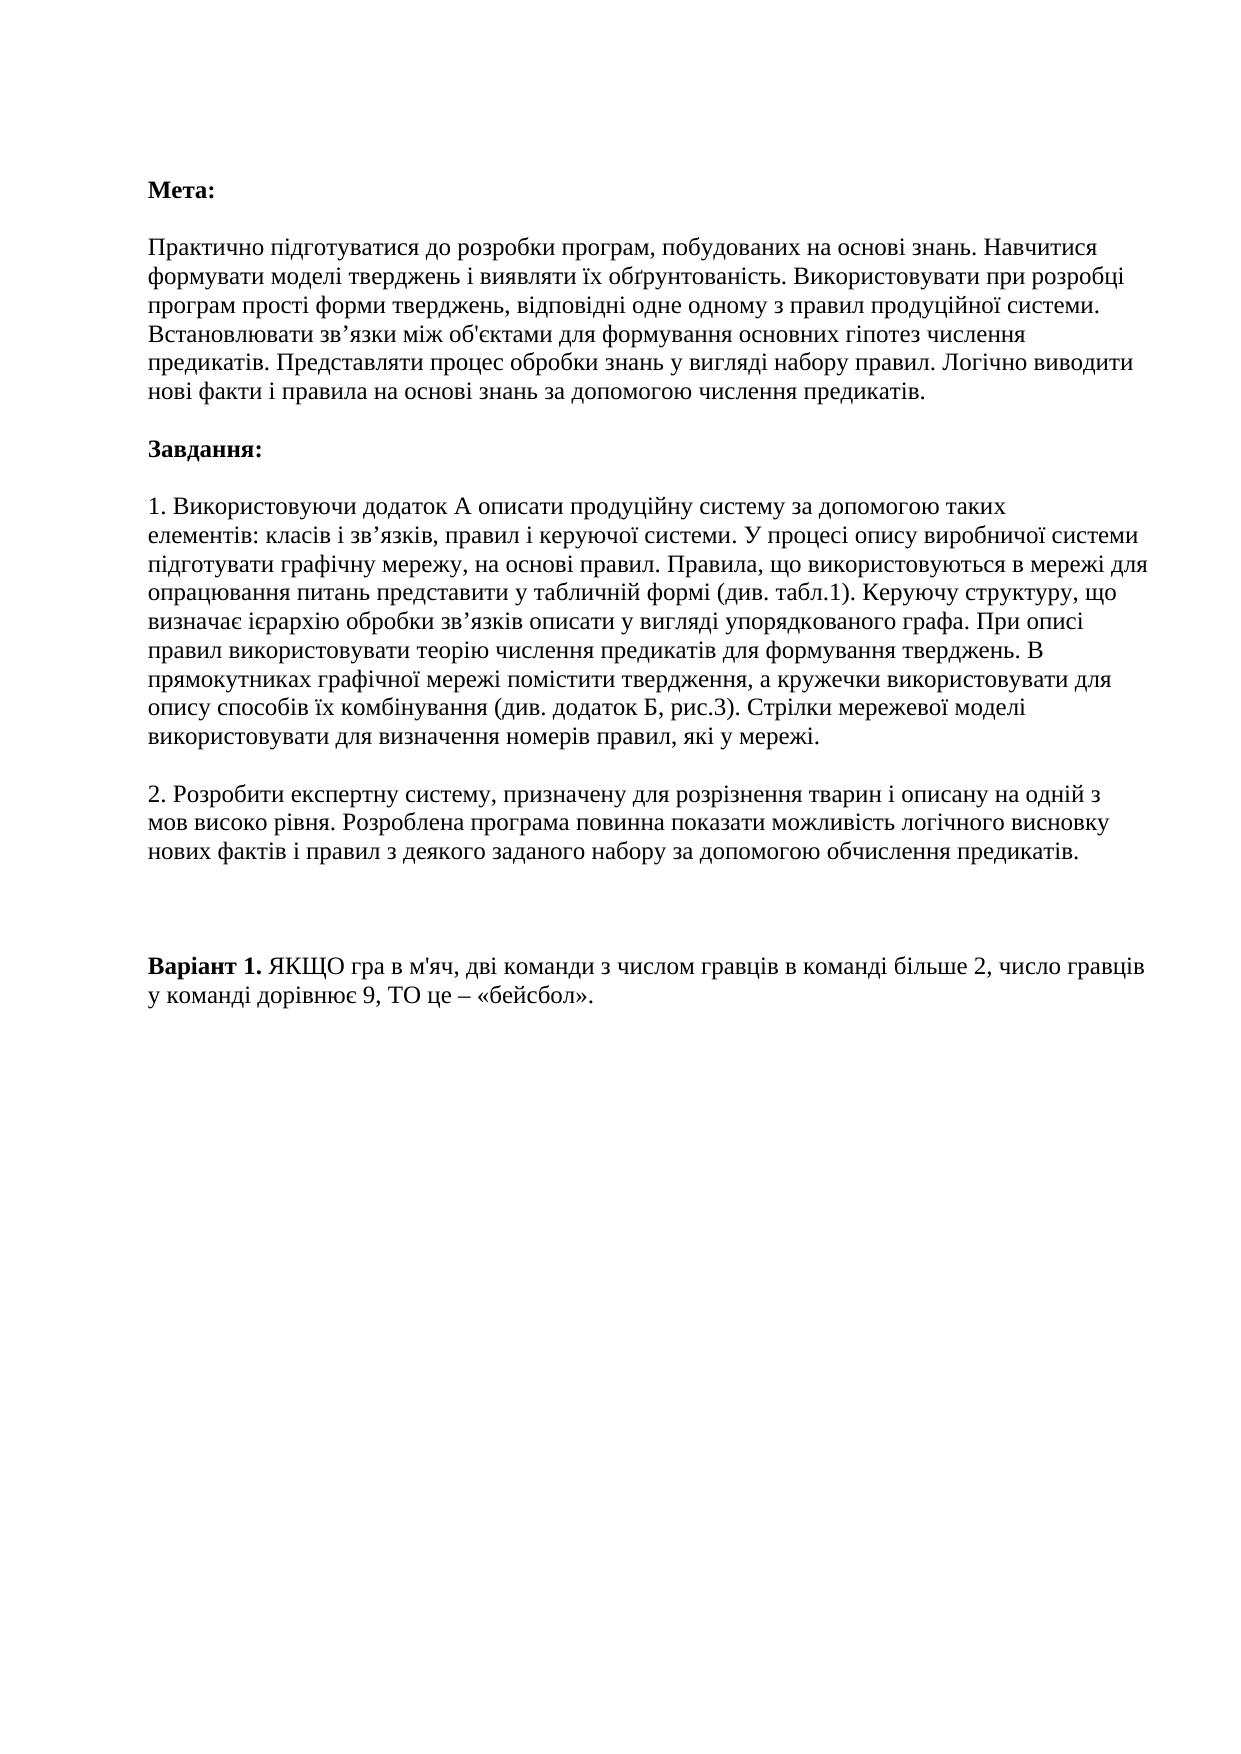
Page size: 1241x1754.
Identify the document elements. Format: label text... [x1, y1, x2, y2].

text Завдання: [148, 434, 1152, 462]
text Практично підготуватися до розробки програм, побудованих на основі знань. Навчитися формувати моделі тверджень і виявляти їх обґрунтованість. Використовувати при розробці програм прості форми тверджень, відповідні одне одному з правил продуційної системи. Встановлювати зв’язки між об'єктами для формування основних гіпотез числення предикатів. Представляти процес обробки знань у вигляді набору правил. Логічно виводити нові факти і правила на основі знань за допомогою числення предикатів. [148, 232, 1152, 405]
text Варіант 1. ЯКЩО гра в м'яч, дві команди з числом гравців в команді більше 2, число гравців у команді дорівнює 9, ТО це – «бейсбол». [148, 951, 1152, 1009]
text підготувати графічну мережу, на основі правил. Правила, що використовуються в мережі для [148, 549, 1152, 577]
text 2. Розробити експертну систему, призначену для розрізнення тварин і описану на одній з [148, 779, 1152, 807]
text мов високо рівня. Розроблена програма повинна показати можливість логічного висновку нових фактів і правил з деякого заданого набору за допомогою обчислення предикатів. [148, 807, 1152, 865]
text елементів: класів і зв’язків, правил і керуючої системи. У процесі опису виробничої системи [148, 520, 1152, 549]
text Мета: [148, 175, 1152, 204]
text 1. Використовуючи додаток А описати продуційну систему за допомогою таких [148, 491, 1152, 520]
text опрацювання питань представити у табличній формі (див. табл.1). Керуючу структуру, що визначає ієрархію обробки зв’язків описати у вигляді упорядкованого графа. При описі правил використовувати теорію числення предикатів для формування тверджень. В прямокутниках графічної мережі помістити твердження, а кружечки використовувати для опису способів їх комбінування (див. додаток Б, рис.3). Стрілки мережевої моделі використовувати для визначення номерів правил, які у мережі. [148, 577, 1152, 750]
